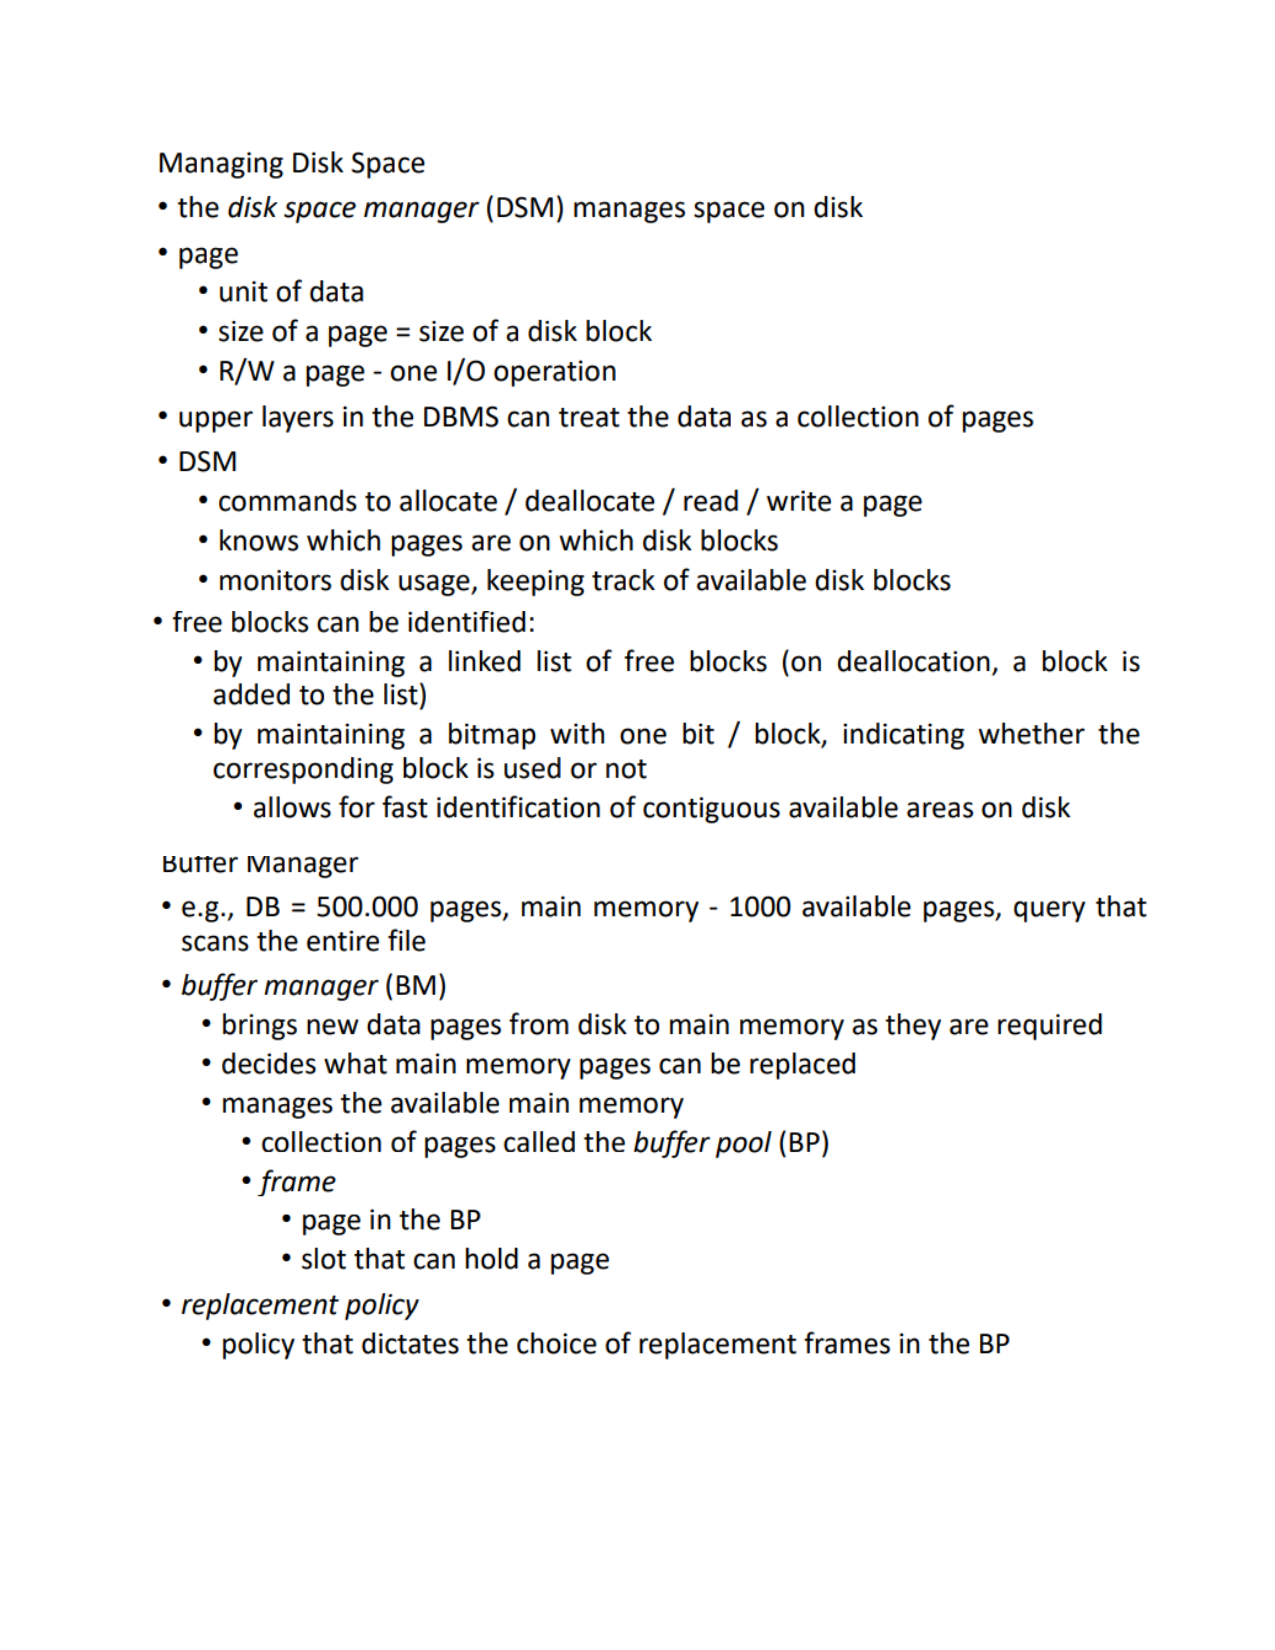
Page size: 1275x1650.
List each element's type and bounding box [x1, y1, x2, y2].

picture [150, 856, 1159, 1362]
picture [150, 150, 1156, 610]
picture [150, 611, 1155, 837]
